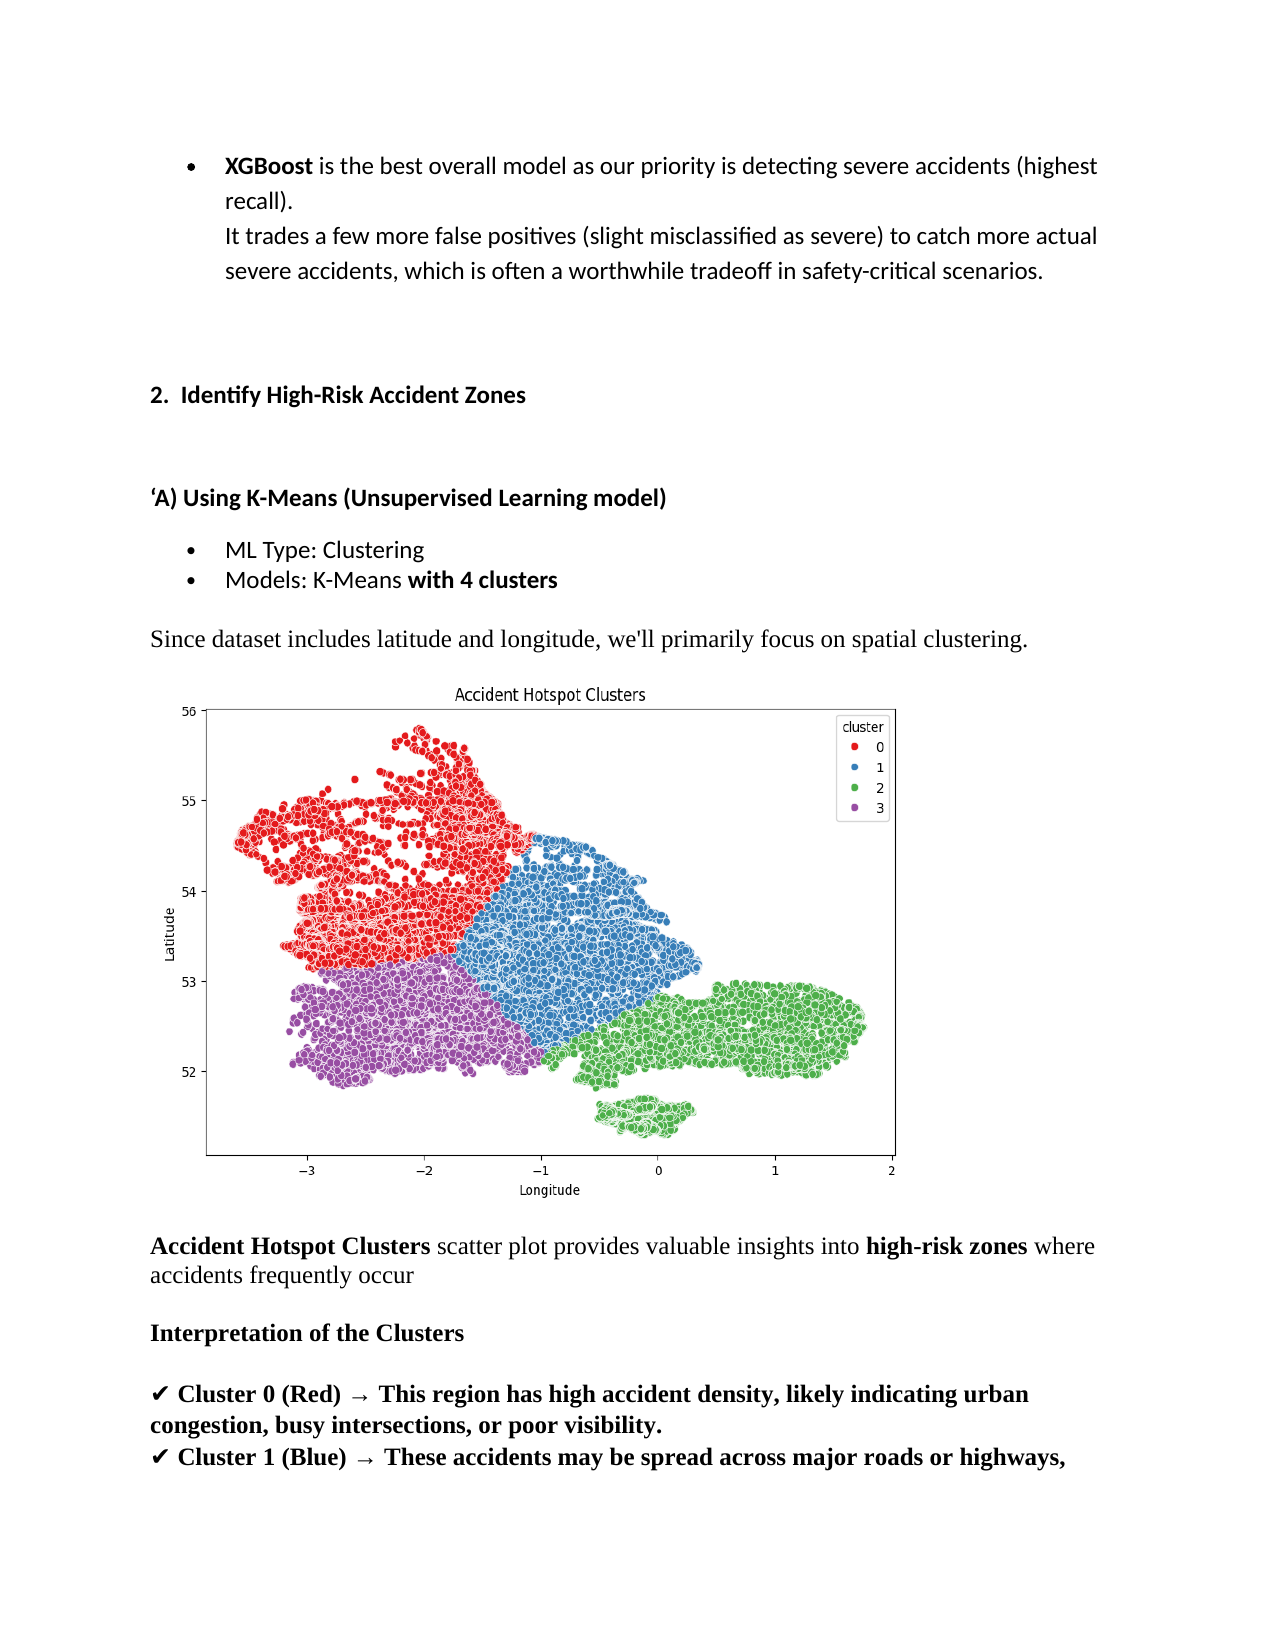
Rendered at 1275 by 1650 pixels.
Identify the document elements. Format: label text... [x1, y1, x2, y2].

text Since dataset includes latitude and longitude, we'll primarily focus on spatial clustering. [150, 624, 1125, 653]
list ML Type: Clustering [187, 534, 1125, 564]
text 2. Identify High-Risk Accident Zones [150, 379, 1125, 409]
list XGBoost is the best overall model as our priority is detecting severe accidents (highest recall). It trades a few more false positives (slight misclassified as severe) to catch more actual severe accidents, which is often a worthwhile tradeoff in safety-critical scenarios. [187, 150, 1125, 286]
text ‘A) Using K-Means (Unsupervised Learning model) [150, 482, 1125, 513]
picture [150, 682, 940, 1202]
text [150, 1376, 1125, 1473]
text Accident Hotspot Clusters scatter plot provides valuable insights into high-risk zones where accidents frequently occur [150, 1231, 1125, 1289]
list Models: K-Means with 4 clusters [187, 564, 1125, 595]
text Interpretation of the Clusters [150, 1318, 1125, 1347]
